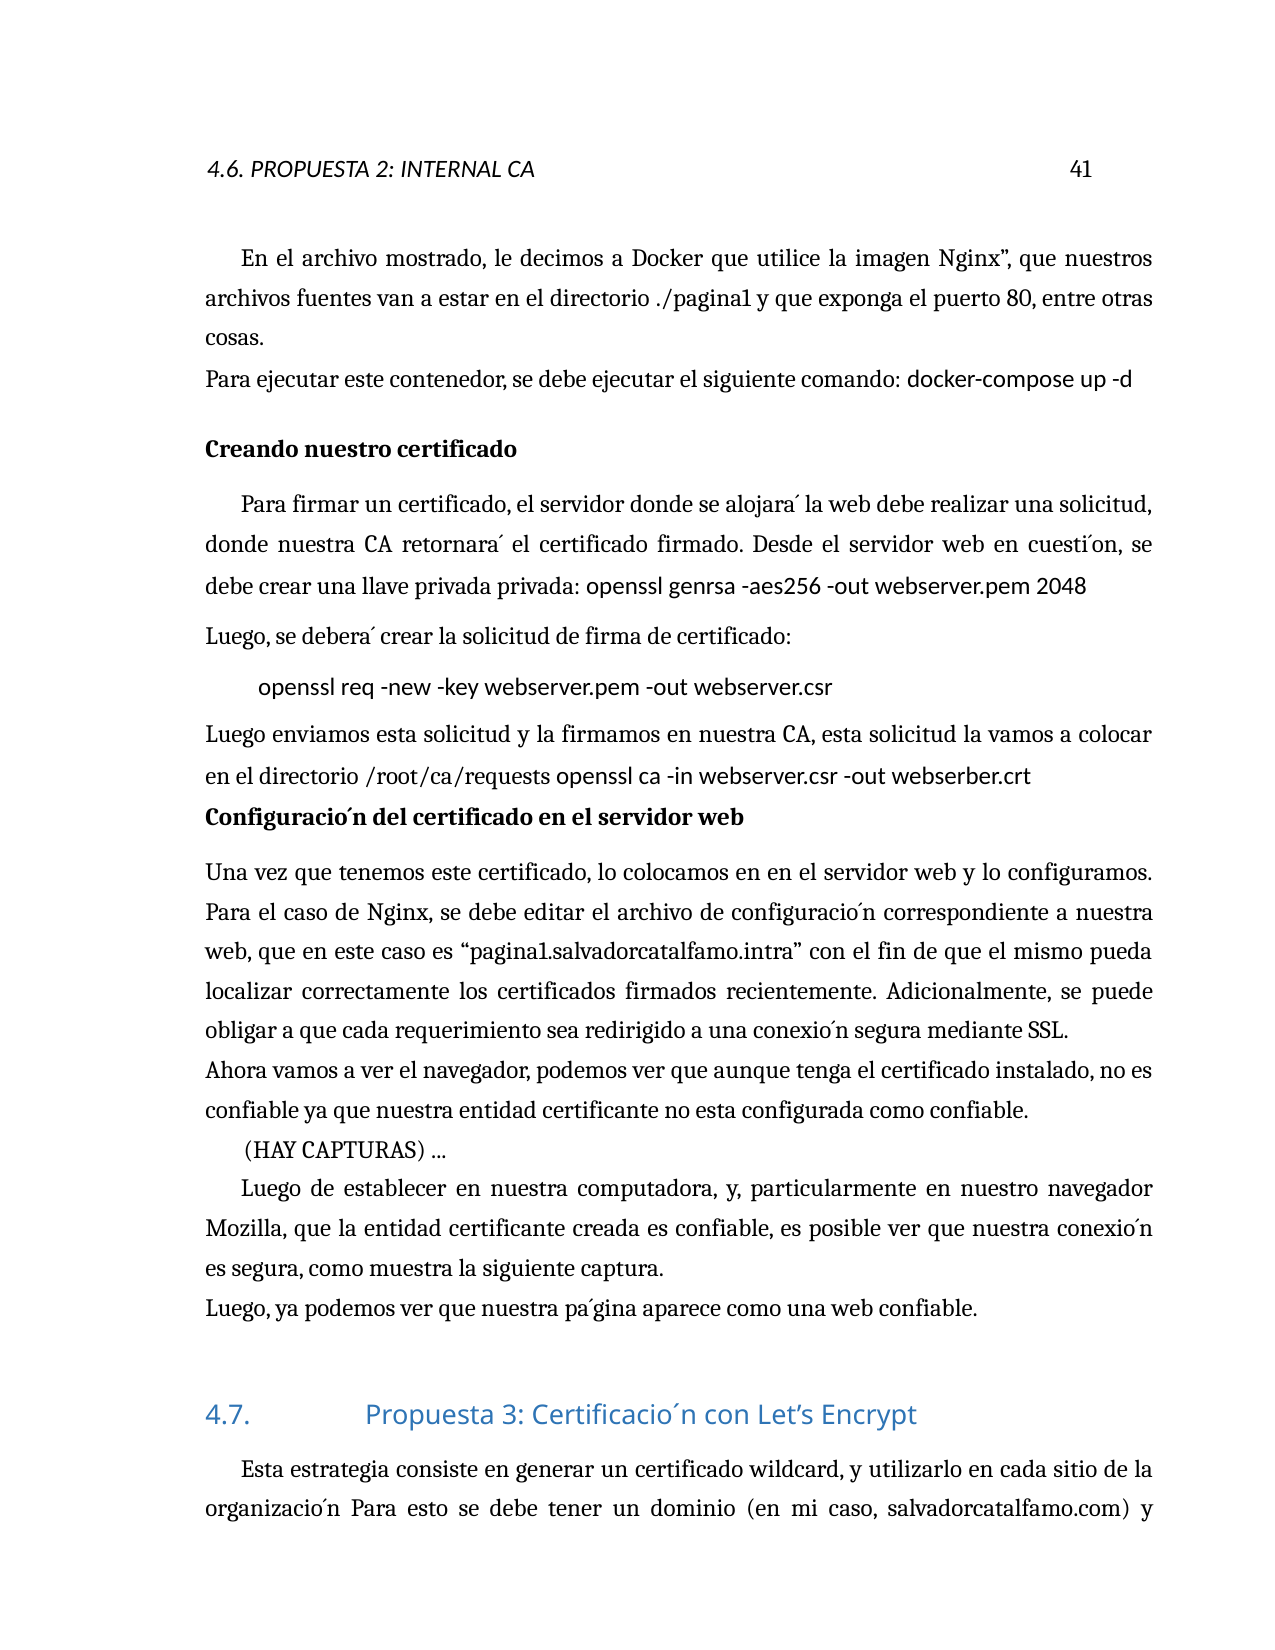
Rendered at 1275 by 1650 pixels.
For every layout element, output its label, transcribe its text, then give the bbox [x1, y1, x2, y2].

text Luego enviamos esta solicitud y la firmamos en nuestra CA, esta solicitud la vamos a colocar en el directorio /root/ca/requests openssl ca -in webserver.csr -out webserber.crt [205, 720, 1154, 791]
subtitle Configuracio´n del certificado en el servidor web [205, 803, 1155, 832]
text Ahora vamos a ver el navegador, podemos ver que aunque tenga el certificado instalado, no es confiable ya que nuestra entidad certificante no esta configurada como confiable. [205, 1056, 1154, 1124]
text En el archivo mostrado, le decimos a Docker que utilice la imagen Nginx”, que nuestros archivos fuentes van a estar en el directorio ./pagina1 y que exponga el puerto 80, entre otras cosas. [205, 244, 1154, 352]
text Una vez que tenemos este certificado, lo colocamos en en el servidor web y lo configuramos. Para el caso de Nginx, se debe editar el archivo de configuracio´n correspondiente a nuestra web, que en este caso es “pagina1.salvadorcatalfamo.intra” con el fin de que el mismo pueda localizar correctamente los certificados firmados recientemente. Adicionalmente, se puede obligar a que cada requerimiento sea redirigido a una conexio´n segura mediante SSL. [205, 858, 1154, 1045]
text Luego, se debera´ crear la solicitud de firma de certificado: [205, 622, 1154, 651]
text Luego de establecer en nuestra computadora, y, particularmente en nuestro navegador Mozilla, que la entidad certificante creada es confiable, es posible ver que nuestra conexio´n es segura, como muestra la siguiente captura. [205, 1174, 1154, 1282]
subtitle 4.7. Propuesta 3: Certificacio´n con Let’s Encrypt [205, 1395, 1155, 1432]
text (HAY CAPTURAS) ... [243, 1136, 1154, 1164]
text Para ejecutar este contenedor, se debe ejecutar el siguiente comando: docker-compose up -d [205, 363, 1154, 393]
text Luego, ya podemos ver que nuestra pa´gina aparece como una web confiable. [205, 1293, 1154, 1322]
text openssl req -new -key webserver.pem -out webserver.csr [258, 671, 1155, 701]
text Para firmar un certificado, el servidor donde se alojara´ la web debe realizar una solicitud, donde nuestra CA retornara´ el certificado firmado. Desde el servidor web en cuesti´on, se debe crear una llave privada privada: openssl genrsa -aes256 -out webserver.pem 2048 [205, 490, 1154, 601]
subtitle Creando nuestro certificado [205, 435, 1155, 464]
